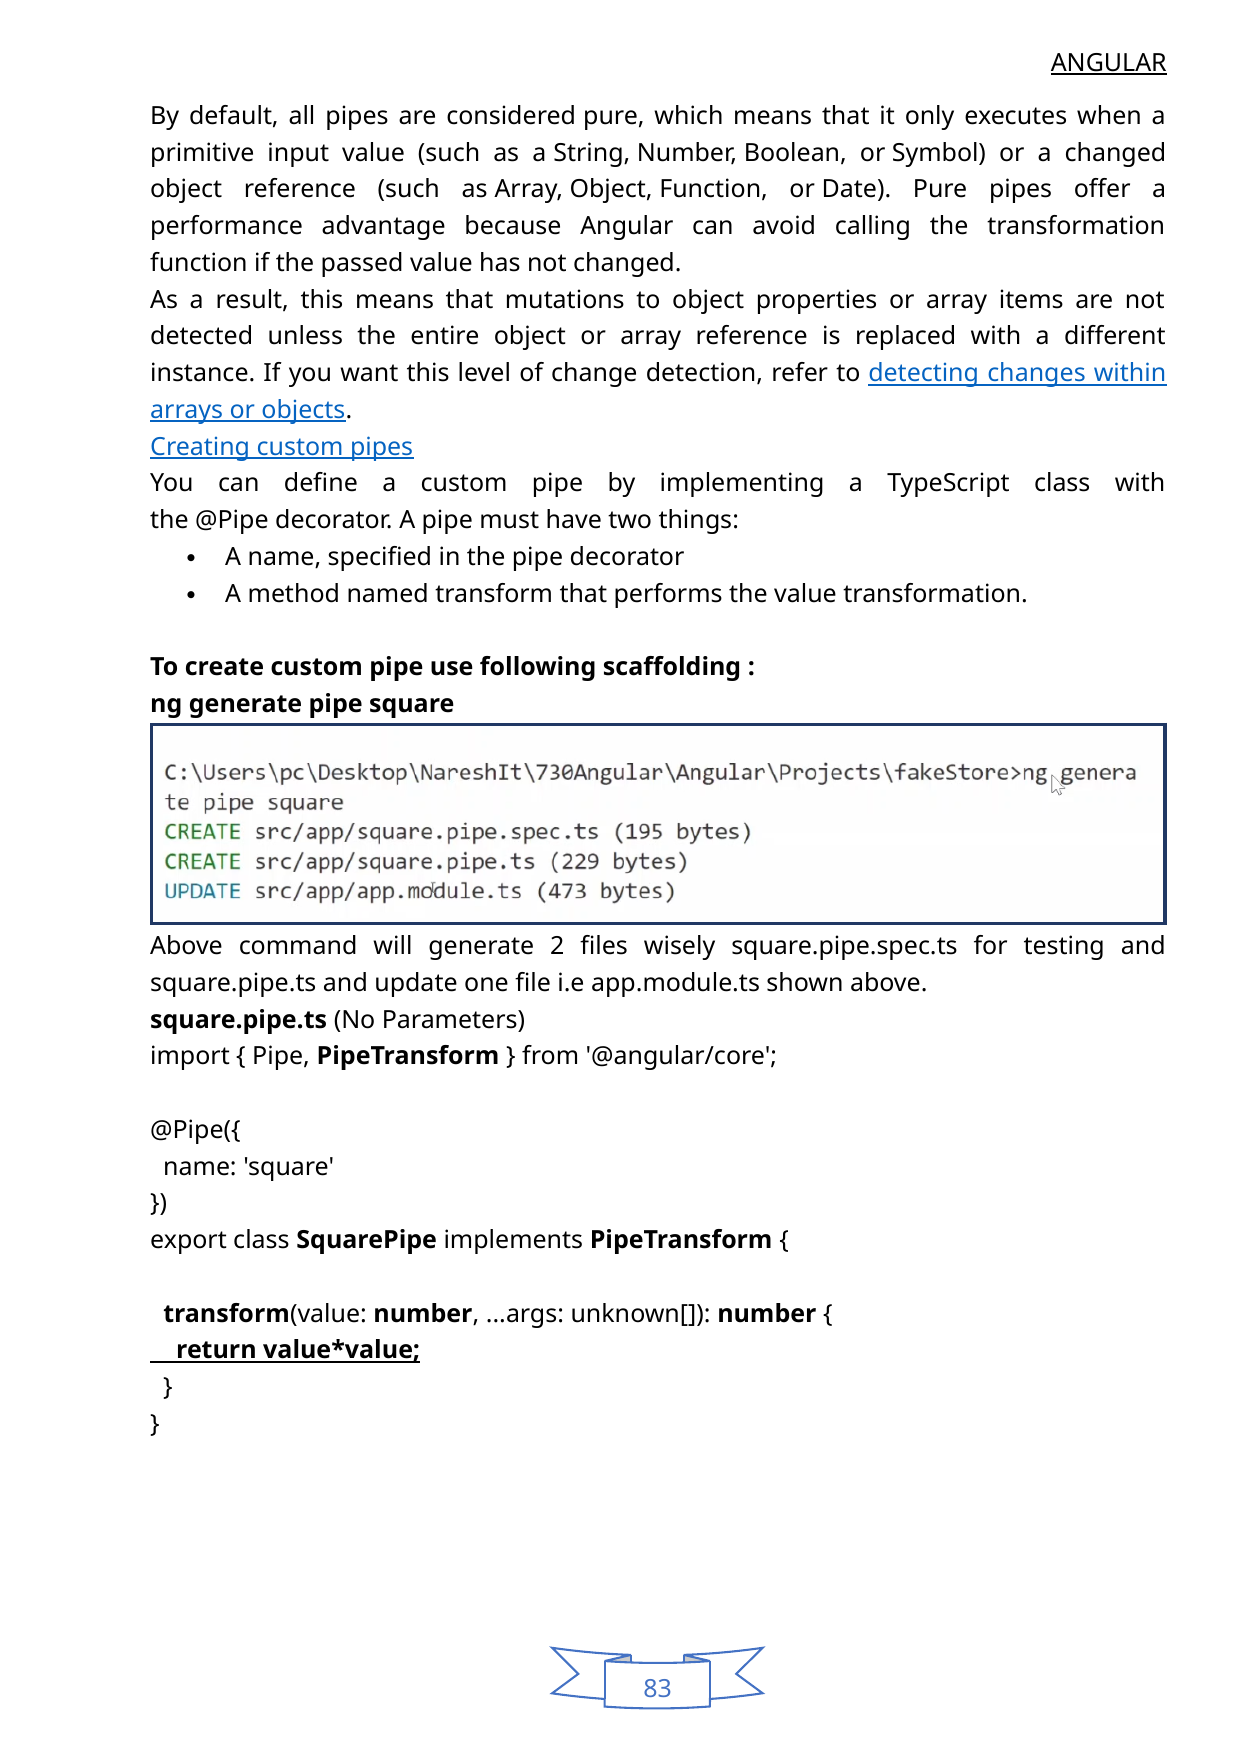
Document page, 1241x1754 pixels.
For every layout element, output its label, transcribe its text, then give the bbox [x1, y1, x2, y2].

text To create custom pipe use following scaffolding : [150, 649, 1167, 683]
text transform(value: number, ...args: unknown[]): number { [150, 1295, 1167, 1329]
text square.pipe.ts (No Parameters) [150, 1001, 1167, 1035]
text @Pipe({ [150, 1112, 1167, 1146]
text name: 'square' [150, 1148, 1167, 1182]
text export class SquarePipe implements PipeTransform { [150, 1222, 1167, 1256]
list A method named transform that performs the value transformation. [187, 575, 1167, 609]
text }) [150, 1185, 1167, 1219]
text } [150, 1406, 1167, 1440]
text ng generate pipe square [150, 686, 1167, 720]
text By default, all pipes are considered pure, which means that it only executes when a primitive input value (such as a String, Number, Boolean, or Symbol) or a changed object reference (such as Array, Object, Function, or Date). Pure pipes offer a performance advantage because Angular can avoid calling the transformation function if the passed value has not changed. [150, 97, 1167, 278]
text return value*value; [150, 1332, 1167, 1366]
text As a result, this means that mutations to object properties or array items are not detected unless the entire object or array reference is replaced with a different instance. If you want this level of change detection, refer to detecting changes within arrays or objects. [150, 281, 1167, 426]
text } [150, 1369, 1167, 1403]
text Creating custom pipes [150, 428, 1167, 462]
text You can define a custom pipe by implementing a TypeScript class with the @Pipe decorator. A pipe must have two things: [150, 465, 1167, 536]
list A name, specified in the pipe decorator [187, 539, 1167, 573]
text import { Pipe, PipeTransform } from '@angular/core'; [150, 1038, 1167, 1072]
picture [153, 726, 1163, 922]
text Above command will generate 2 files wisely square.pipe.spec.ts for testing and square.pipe.ts and update one file i.e app.module.ts shown above. [150, 928, 1167, 998]
